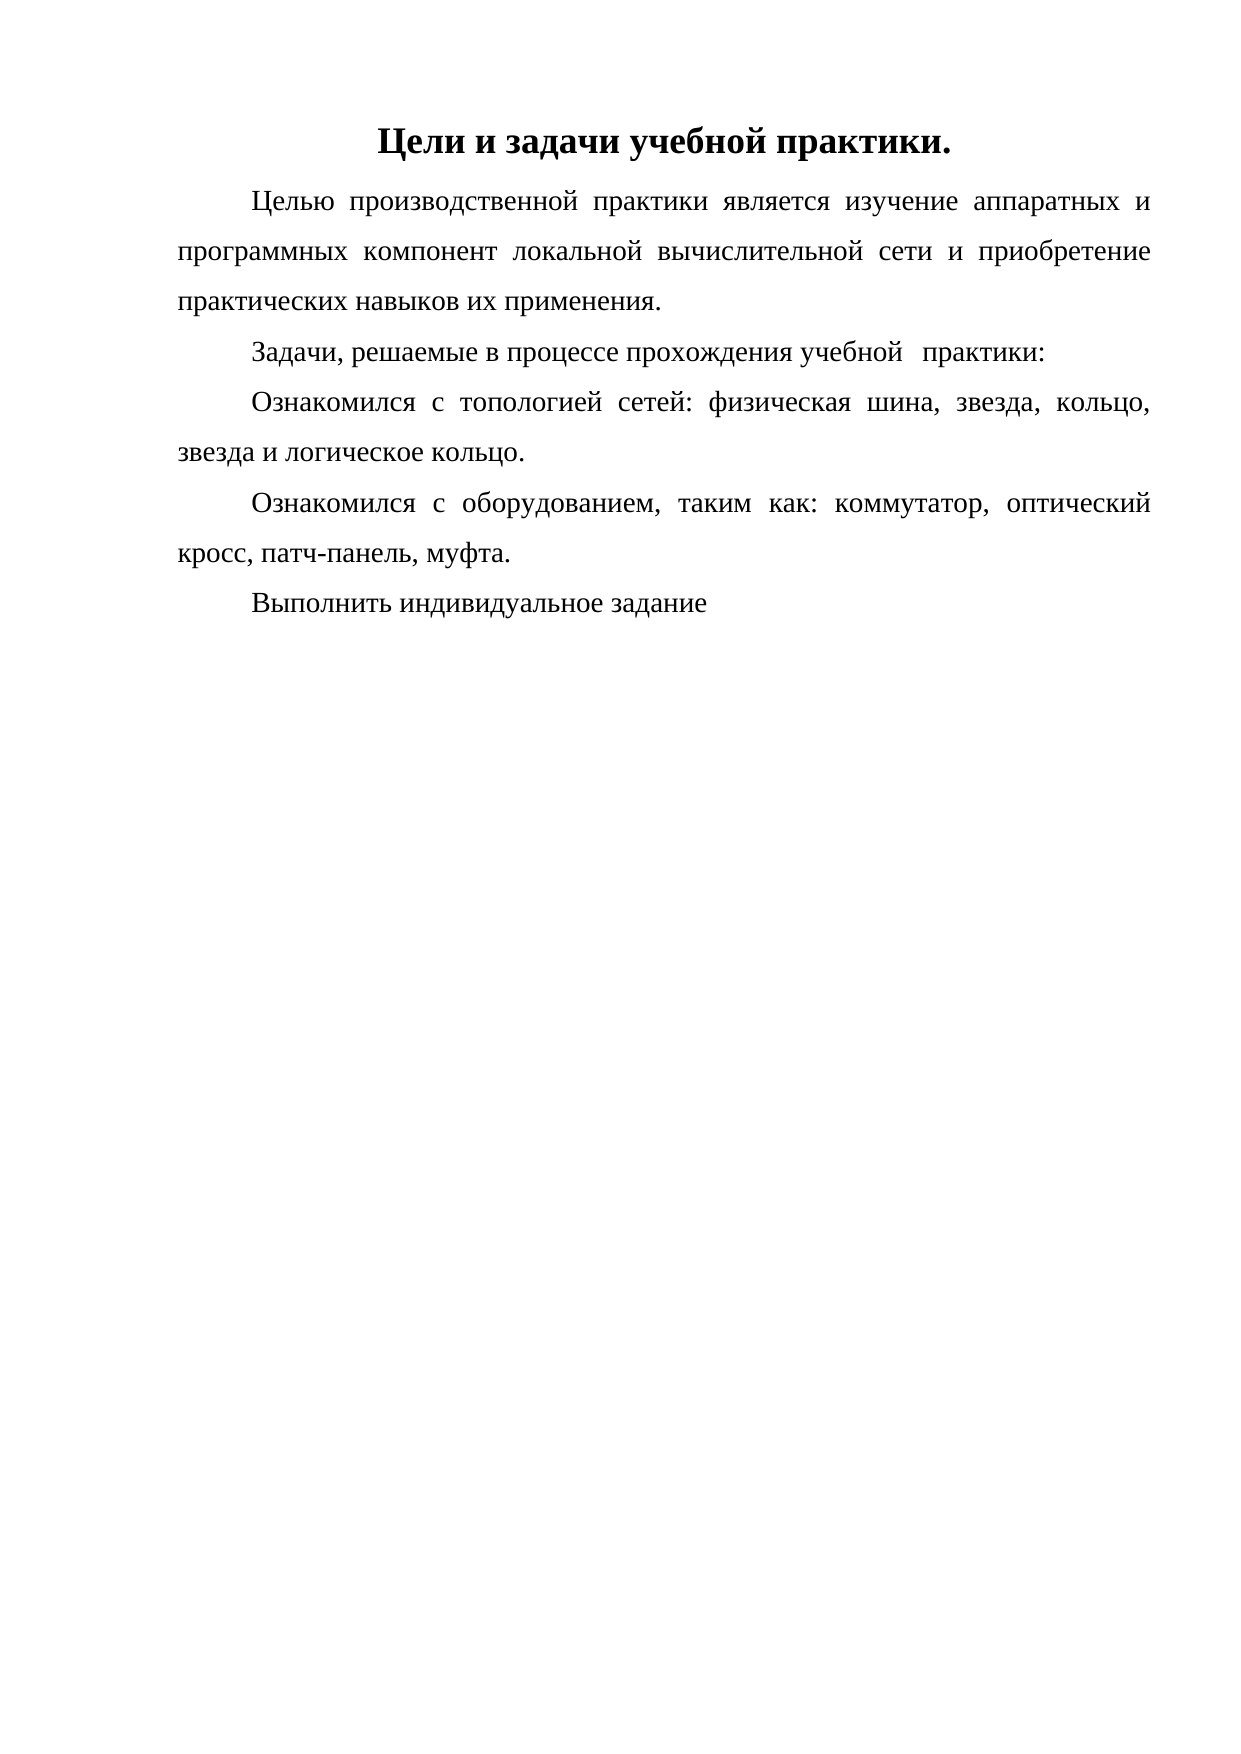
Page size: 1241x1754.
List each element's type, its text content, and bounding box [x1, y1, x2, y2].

text Ознакомился с топологией сетей: физическая шина, звезда, кольцо, звезда и логическое кольцо. [177, 384, 1152, 468]
text Задачи, решаемые в процессе прохождения учебной практики: [177, 334, 1152, 367]
text Ознакомился с оборудованием, таким как: коммутатор, оптический кросс, патч-панель, муфта. [177, 485, 1152, 568]
subtitle Цели и задачи учебной практики. [177, 118, 1152, 161]
text Выполнить индивидуальное задание [177, 585, 1152, 619]
text Целью производственной практики является изучение аппаратных и программных компонент локальной вычислительной сети и приобретение практических навыков их применения. [177, 183, 1152, 317]
